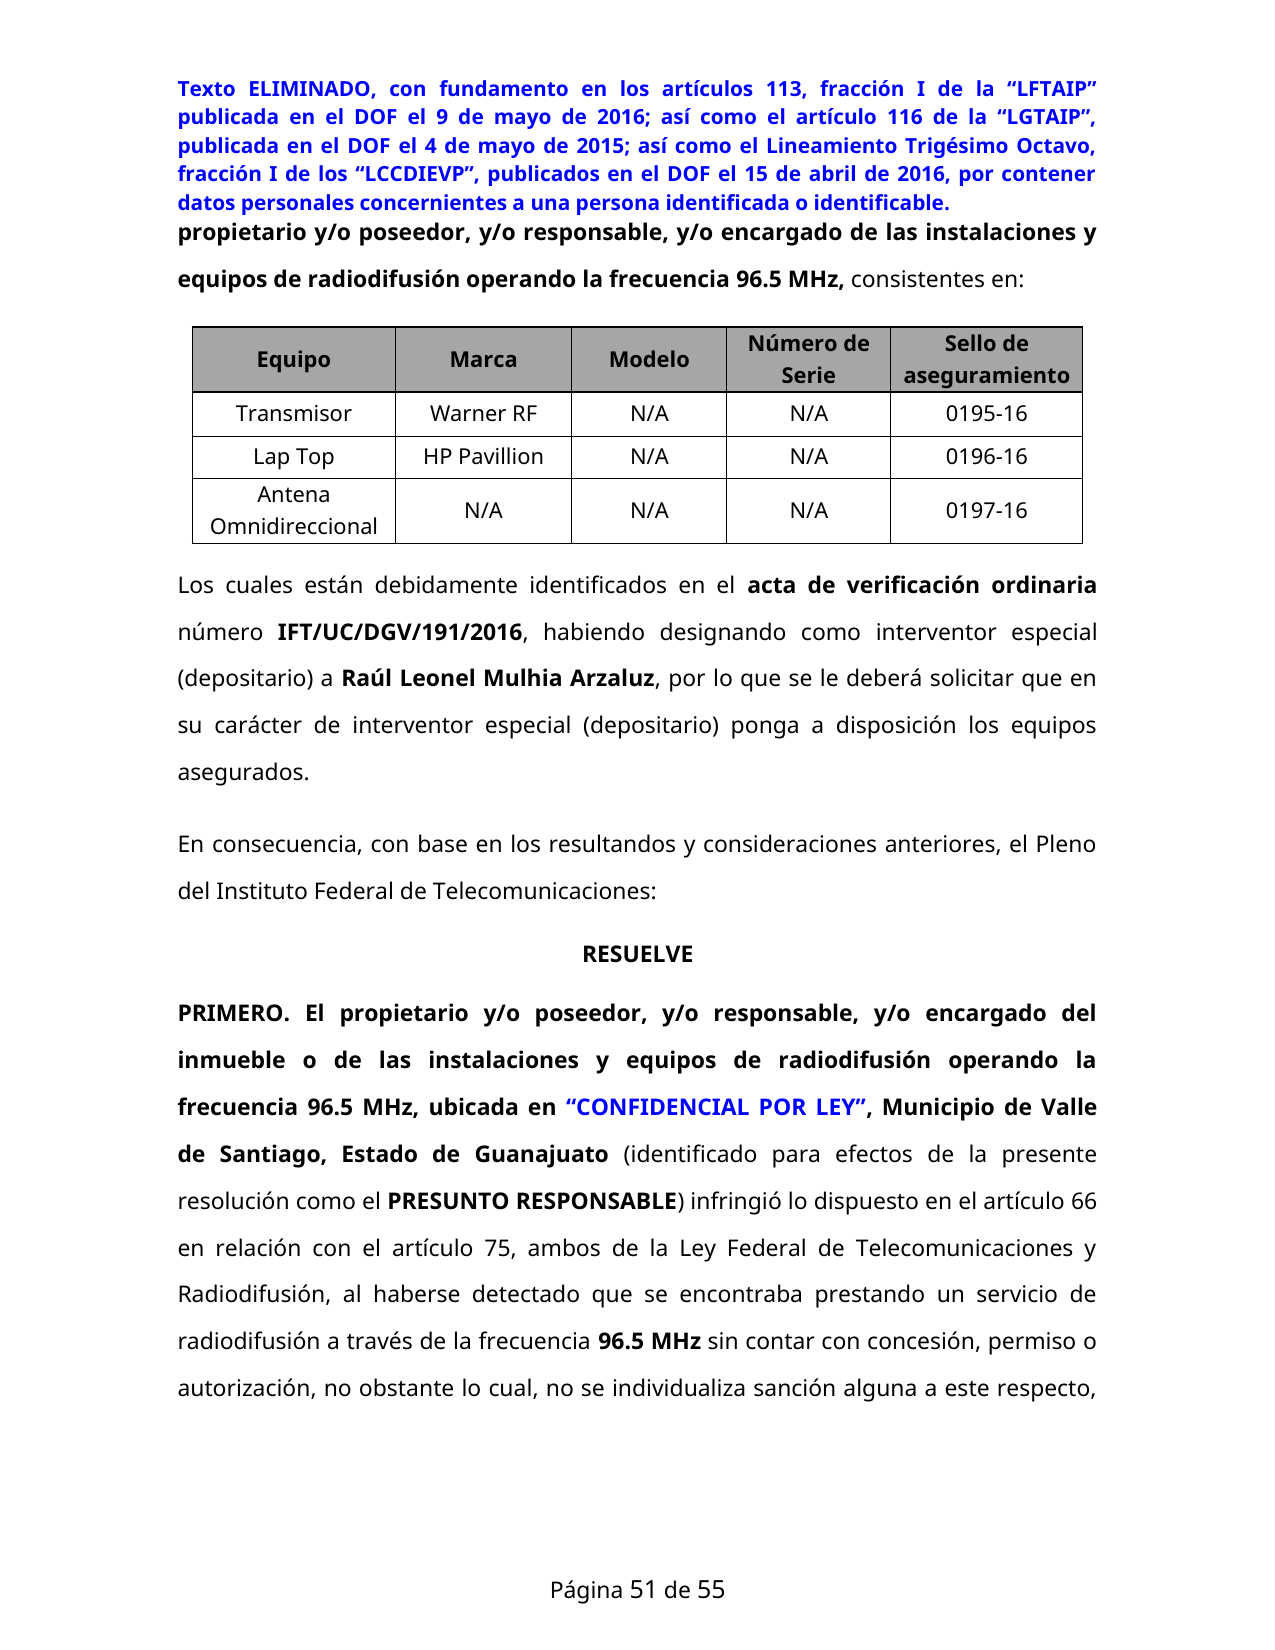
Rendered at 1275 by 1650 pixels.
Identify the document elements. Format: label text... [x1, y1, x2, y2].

table_cell Transmisor [193, 393, 395, 436]
table_cell HP Pavillion [396, 437, 571, 477]
table_header Sello de aseguramiento [891, 328, 1082, 391]
table_header Marca [396, 328, 571, 391]
table_cell N/A [727, 479, 890, 542]
table_header Número de Serie [727, 328, 890, 391]
table_header Modelo [572, 328, 726, 391]
table_cell Antena Omnidireccional [193, 479, 395, 542]
table_cell N/A [727, 393, 890, 436]
table_cell N/A [572, 479, 726, 542]
text Los cuales están debidamente identificados en el acta de verificación ordinaria número IFT/UC/DGV/191/2016, habiendo designando como interventor especial (depositario) a Raúl Leonel Mulhia Arzaluz, por lo que se le deberá solicitar que en su carácter de interventor especial (depositario) ponga a disposición los equipos asegurados. [177, 568, 1098, 787]
table_cell N/A [572, 437, 726, 477]
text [177, 216, 1098, 294]
table_cell N/A [727, 437, 890, 477]
text En consecuencia, con base en los resultandos y consideraciones anteriores, el Pleno del Instituto Federal de Telecomunicaciones: [177, 828, 1098, 906]
table_cell Warner RF [396, 393, 571, 436]
table_header Equipo [193, 328, 395, 391]
table_cell N/A [396, 479, 571, 542]
table_cell Lap Top [193, 437, 395, 477]
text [177, 997, 1098, 1403]
table_cell N/A [572, 393, 726, 436]
table_cell 0196-16 [891, 437, 1082, 477]
table_cell 0197-16 [891, 479, 1082, 542]
subtitle RESUELVE [177, 938, 1098, 969]
table_cell 0195-16 [891, 393, 1082, 436]
